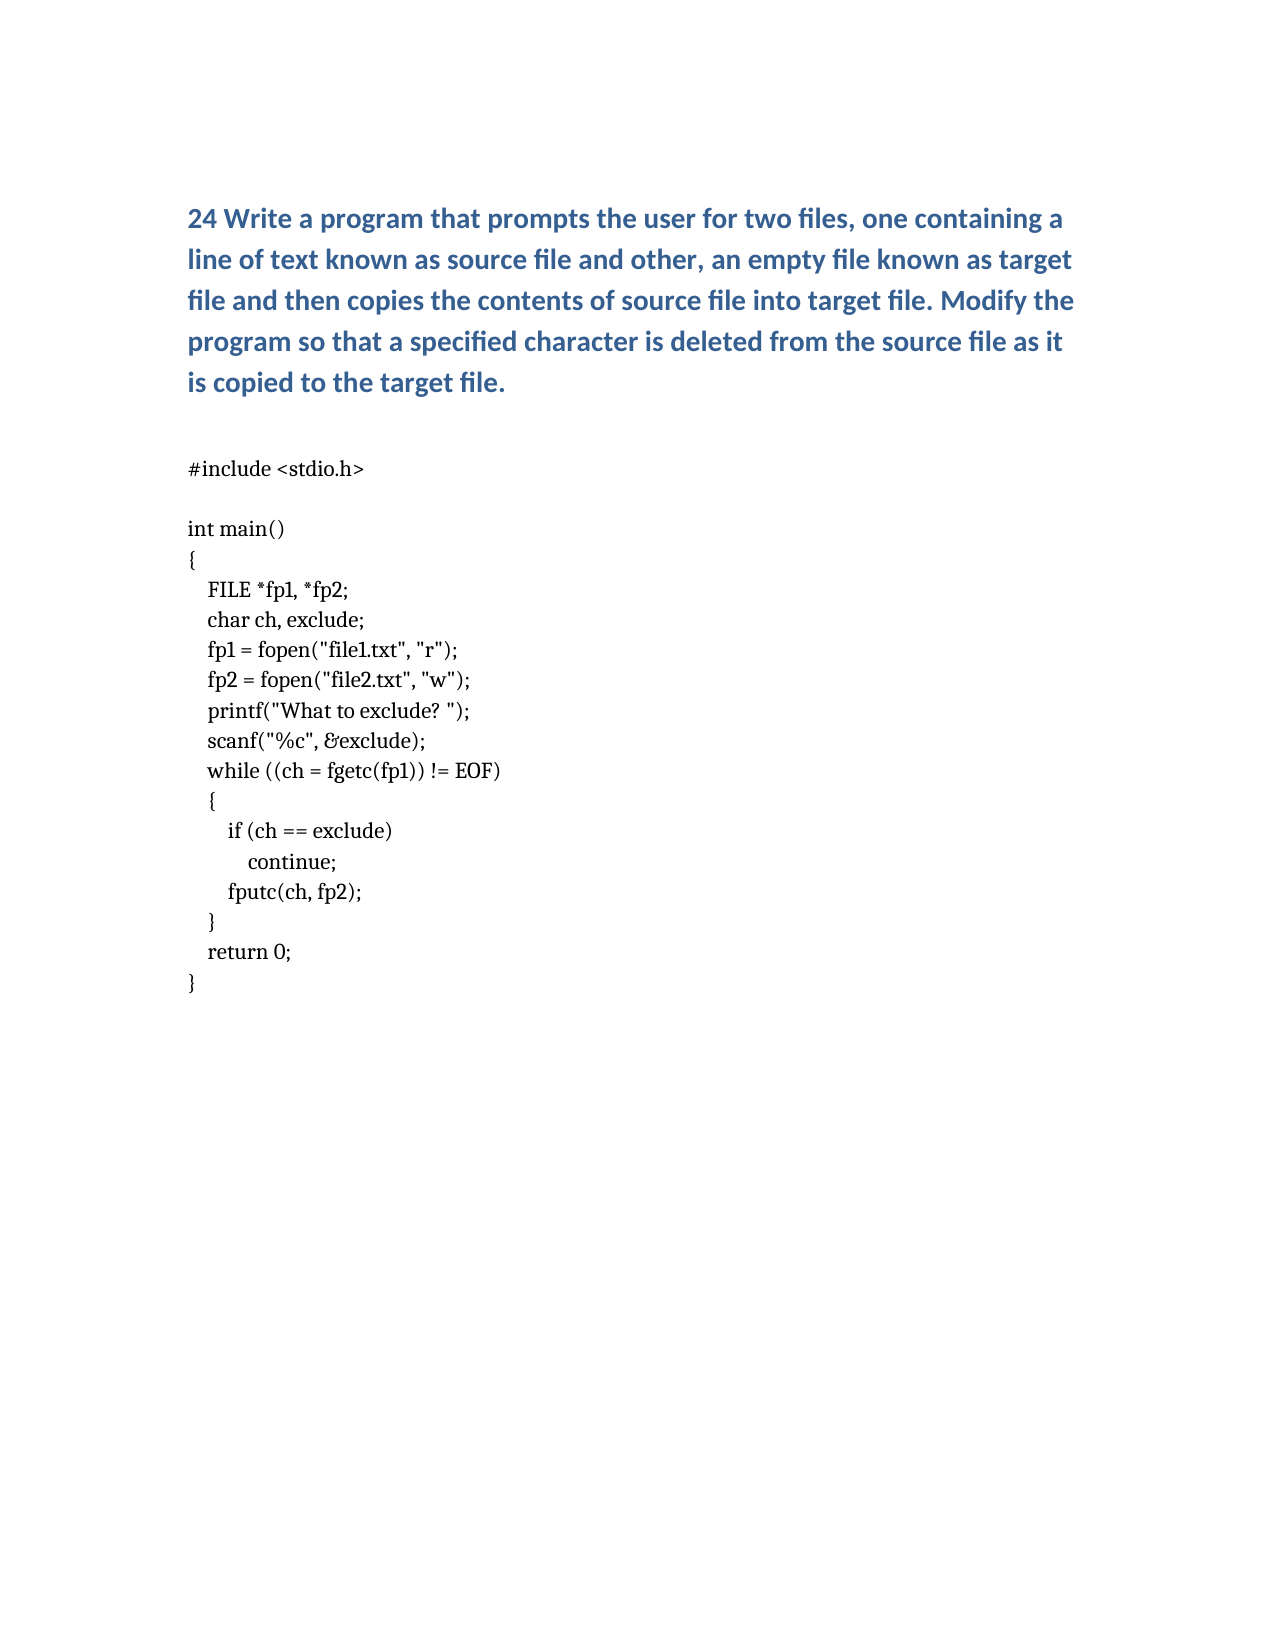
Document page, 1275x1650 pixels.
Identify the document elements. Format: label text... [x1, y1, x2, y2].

subtitle 24 Write a program that prompts the user for two files, one containing a line of text known as source file and other, an empty file known as target file and then copies the contents of source file into target file. Modify the program so that a specified character is deleted from the source file as it is copied to the target file. [187, 200, 1087, 399]
text #include <stdio.h> int main() { FILE *fp1, *fp2; char ch, exclude; fp1 = fopen("file1.txt", "r"); fp2 = fopen("file2.txt", "w"); printf("What to exclude? "); scanf("%c", &exclude); while ((ch = fgetc(fp1)) != EOF) { if (ch == exclude) continue; fputc(ch, fp2); } return 0; } [187, 456, 1087, 996]
